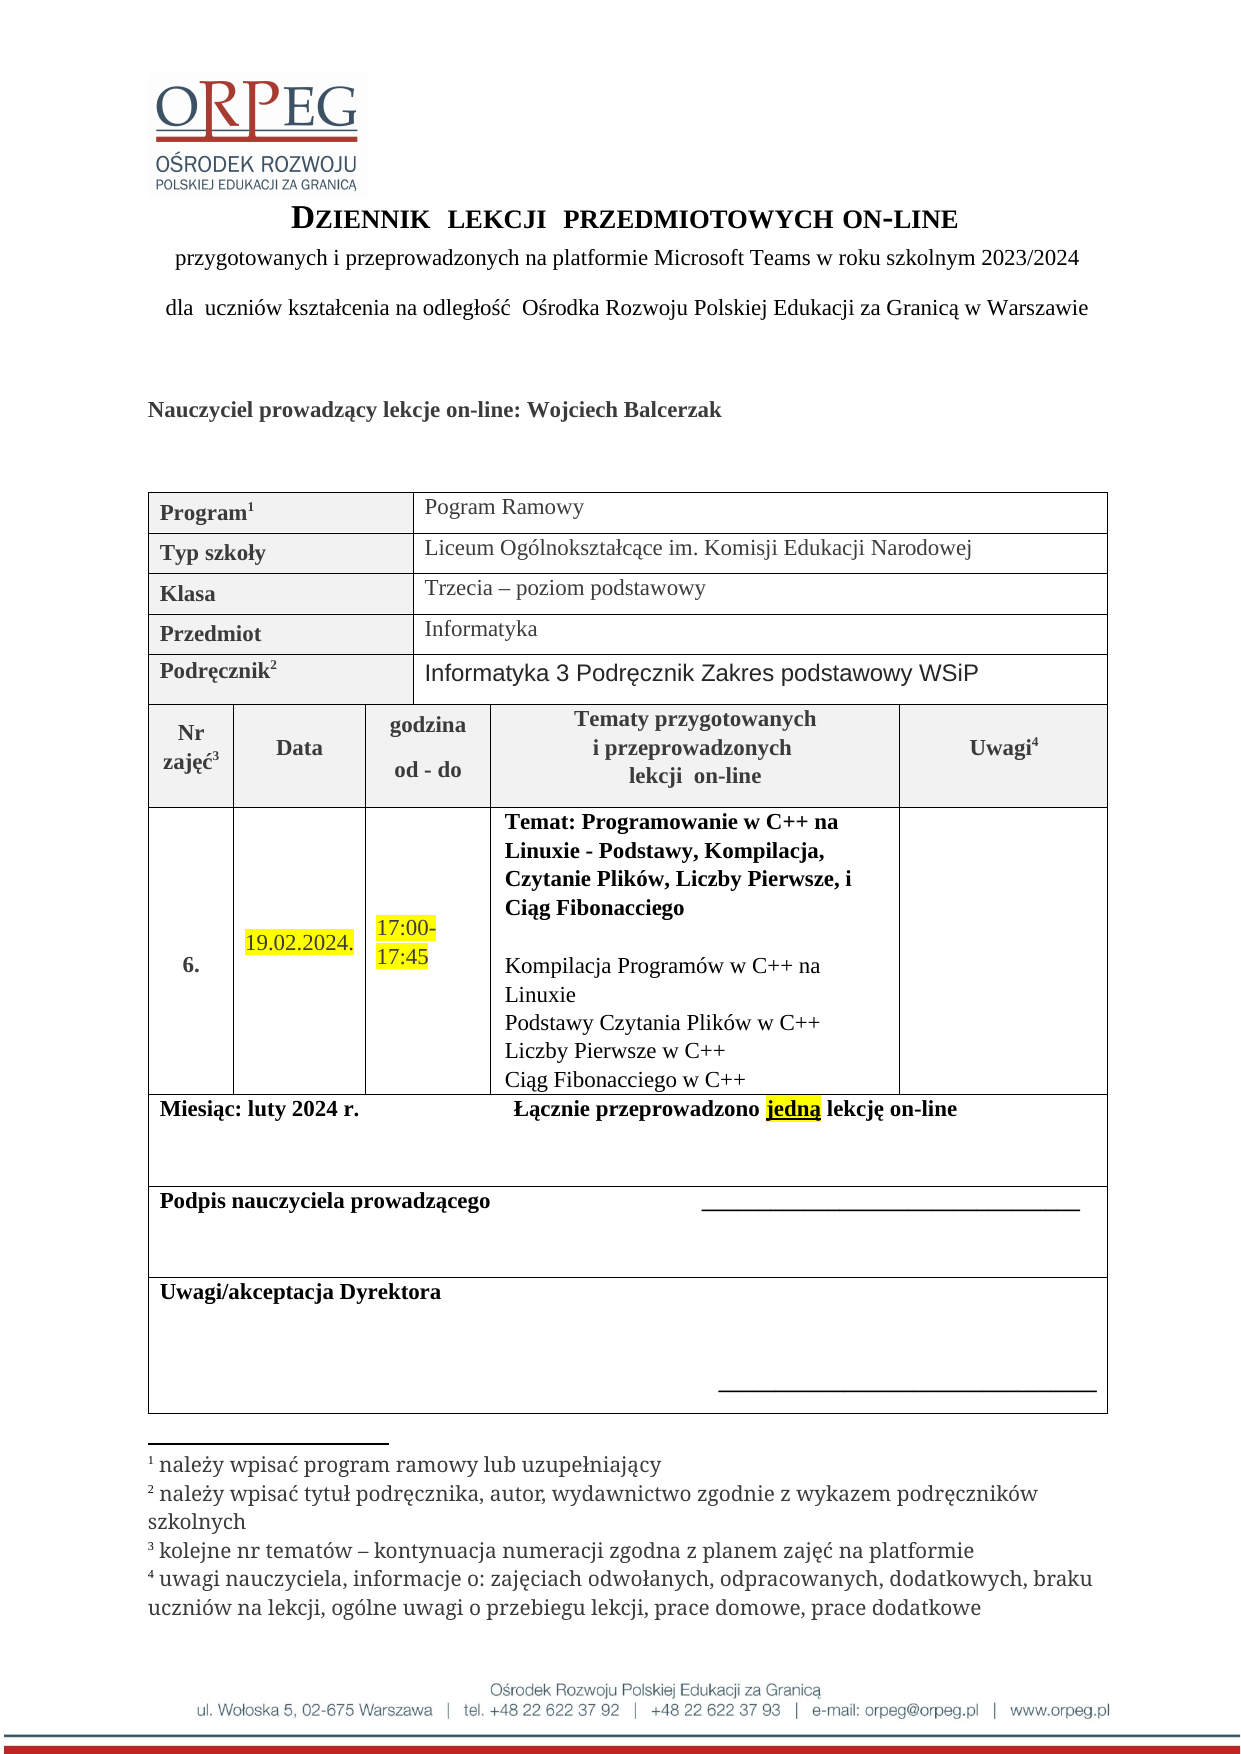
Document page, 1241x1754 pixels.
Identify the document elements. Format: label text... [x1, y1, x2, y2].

table_cell 19.02.2024. [234, 808, 365, 1094]
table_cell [149, 1278, 1107, 1413]
table_cell Liceum Ogólnokształcące im. Komisji Edukacji Narodowej [414, 534, 1107, 573]
picture [147, 73, 368, 198]
table_cell Tematy przygotowanych i przeprowadzonych lekcji on-line [491, 705, 899, 807]
table_cell Podręcznik [149, 655, 413, 704]
table_cell Podpis nauczyciela prowadzącego _________________________________ [149, 1187, 1107, 1277]
text Dziennik lekcji przedmiotowych on-line przygotowanych i przeprowadzonych na platformie Microsoft Teams w roku szkolnym 2023/2024 [148, 197, 1107, 270]
table_cell godzina od - do [366, 705, 490, 807]
table_cell Typ szkoły [149, 534, 413, 573]
table_cell Trzecia – poziom podstawowy [414, 574, 1107, 613]
table_cell Nr zajęć [149, 705, 233, 807]
table_header Program [149, 493, 413, 532]
picture [3, 1661, 1241, 1754]
table_cell Przedmiot [149, 615, 413, 654]
table_cell Data [234, 705, 365, 807]
table_cell 17:00-17:45 [366, 808, 490, 1094]
table_cell [900, 808, 1107, 1094]
text Nauczyciel prowadzący lekcje on-line: Wojciech Balcerzak [148, 396, 1107, 422]
table_cell Miesiąc: luty 2024 r. Łącznie przeprowadzono jedną lekcję on-line [149, 1095, 1107, 1186]
table_cell Temat: Programowanie w C++ na Linuxie - Podstawy, Kompilacja, Czytanie Plików, Liczby Pierwsze, i Ciąg Fibonacciego Kompilacja Programów w C++ na Linuxie Podstawy Czytania Plików w C++ Liczby Pierwsze w C++ Ciąg Fibonacciego w C++ [491, 808, 899, 1094]
table_cell Klasa [149, 574, 413, 613]
table_cell Uwagi [900, 705, 1107, 807]
text dla uczniów kształcenia na odległość Ośrodka Rozwoju Polskiej Edukacji za Granicą w Warszawie [148, 294, 1107, 321]
table_cell 6. [149, 808, 233, 1094]
table_cell Informatyka 3 Podręcznik Zakres podstawowy WSiP [414, 655, 1107, 704]
table_cell Informatyka [414, 615, 1107, 654]
table_header Pogram Ramowy [414, 493, 1107, 532]
